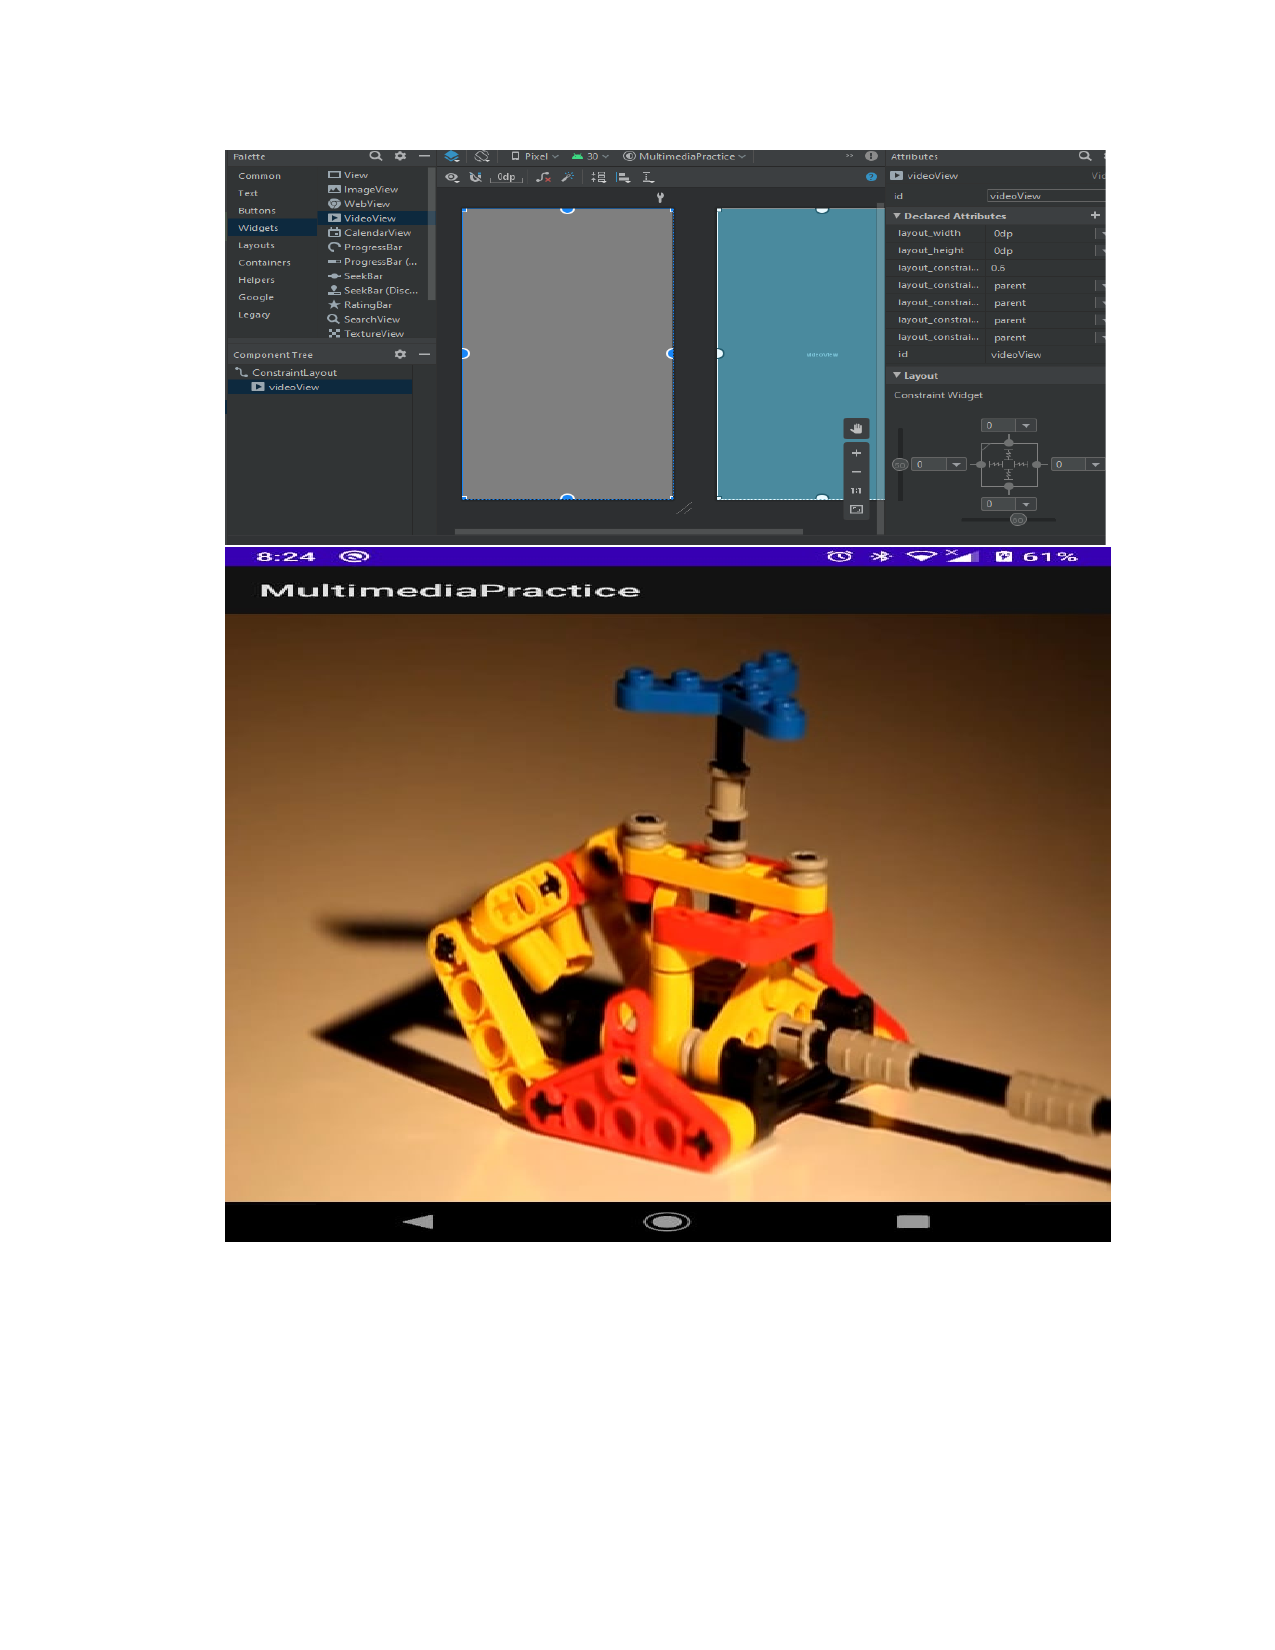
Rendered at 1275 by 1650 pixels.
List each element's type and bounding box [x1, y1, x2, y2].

picture [225, 150, 1106, 545]
picture [225, 547, 1111, 1242]
